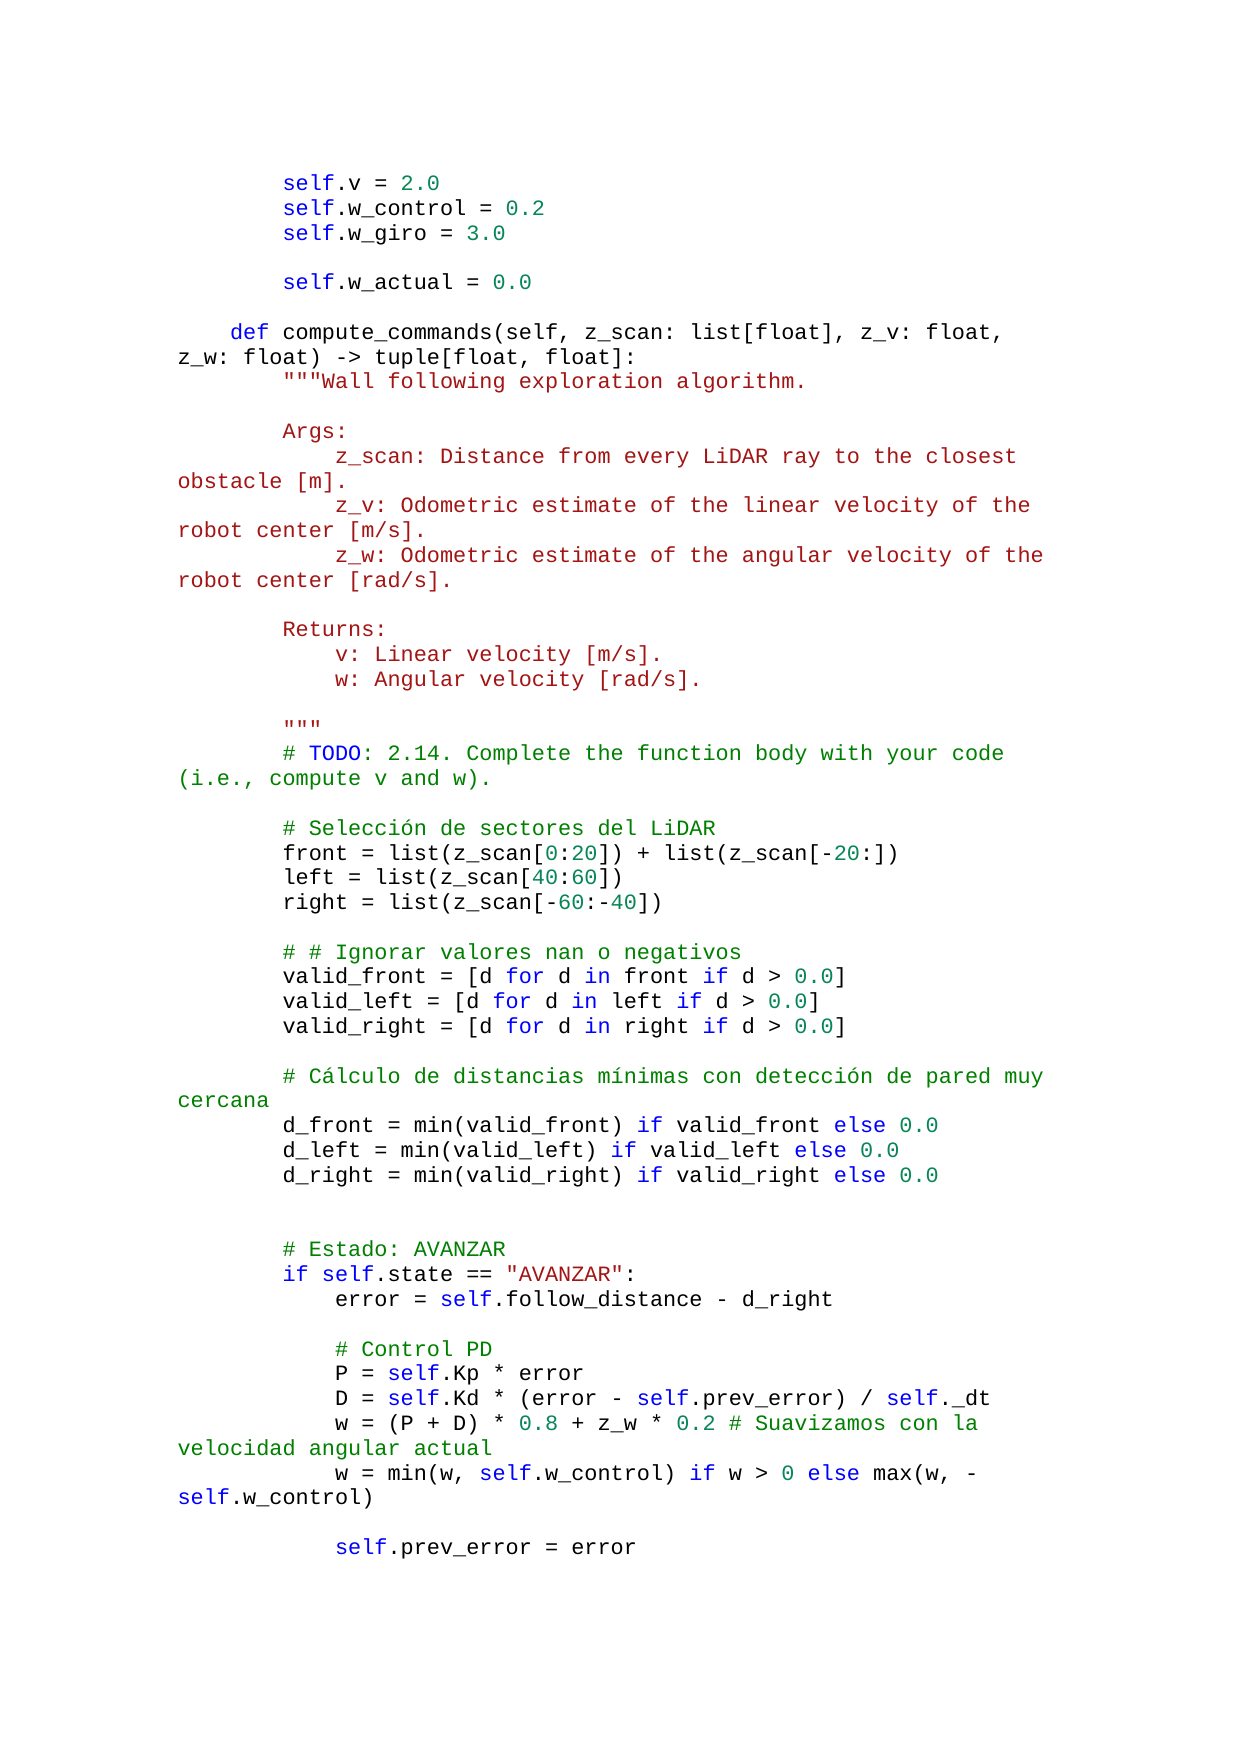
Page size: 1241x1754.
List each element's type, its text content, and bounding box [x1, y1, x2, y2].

text # # Ignorar valores nan o negativos [177, 941, 1063, 966]
text self.w_actual = 0.0 [177, 272, 1063, 296]
text left = list(z_scan[40:60]) [177, 867, 1063, 891]
text front = list(z_scan[0:20]) + list(z_scan[-20:]) [177, 842, 1063, 867]
text z_w: Odometric estimate of the angular velocity of the robot center [rad/s]. [177, 544, 1063, 594]
text def compute_commands(self, z_scan: list[float], z_v: float, z_w: float) -> tuple[float, float]: [177, 321, 1063, 371]
text # Selección de sectores del LiDAR [177, 817, 1063, 842]
text d_right = min(valid_right) if valid_right else 0.0 [177, 1164, 1063, 1189]
text # Cálculo de distancias mínimas con detección de pared muy cercana [177, 1065, 1063, 1114]
text valid_right = [d for d in right if d > 0.0] [177, 1015, 1063, 1040]
text D = self.Kd * (error - self.prev_error) / self._dt [177, 1387, 1063, 1412]
text error = self.follow_distance - d_right [177, 1288, 1063, 1313]
text w = (P + D) * 0.8 + z_w * 0.2 # Suavizamos con la velocidad angular actual [177, 1412, 1063, 1462]
text d_left = min(valid_left) if valid_left else 0.0 [177, 1139, 1063, 1164]
text """Wall following exploration algorithm. [177, 371, 1063, 396]
text self.prev_error = error [177, 1536, 1063, 1561]
text z_scan: Distance from every LiDAR ray to the closest obstacle [m]. [177, 445, 1063, 495]
text # TODO: 2.14. Complete the function body with your code (i.e., compute v and w). [177, 743, 1063, 792]
text Returns: [177, 619, 1063, 643]
text """ [177, 718, 1063, 743]
text z_v: Odometric estimate of the linear velocity of the robot center [m/s]. [177, 495, 1063, 544]
text valid_left = [d for d in left if d > 0.0] [177, 991, 1063, 1015]
text # Control PD [177, 1338, 1063, 1363]
text if self.state == "AVANZAR": [177, 1263, 1063, 1288]
text d_front = min(valid_front) if valid_front else 0.0 [177, 1114, 1063, 1139]
text self.w_giro = 3.0 [177, 222, 1063, 247]
text v: Linear velocity [m/s]. [177, 643, 1063, 668]
text valid_front = [d for d in front if d > 0.0] [177, 966, 1063, 991]
text self.v = 2.0 [177, 172, 1063, 197]
text right = list(z_scan[-60:-40]) [177, 891, 1063, 916]
text Args: [177, 420, 1063, 445]
text w = min(w, self.w_control) if w > 0 else max(w, -self.w_control) [177, 1462, 1063, 1511]
text # Estado: AVANZAR [177, 1239, 1063, 1263]
text P = self.Kp * error [177, 1363, 1063, 1387]
text self.w_control = 0.2 [177, 197, 1063, 222]
text w: Angular velocity [rad/s]. [177, 668, 1063, 693]
